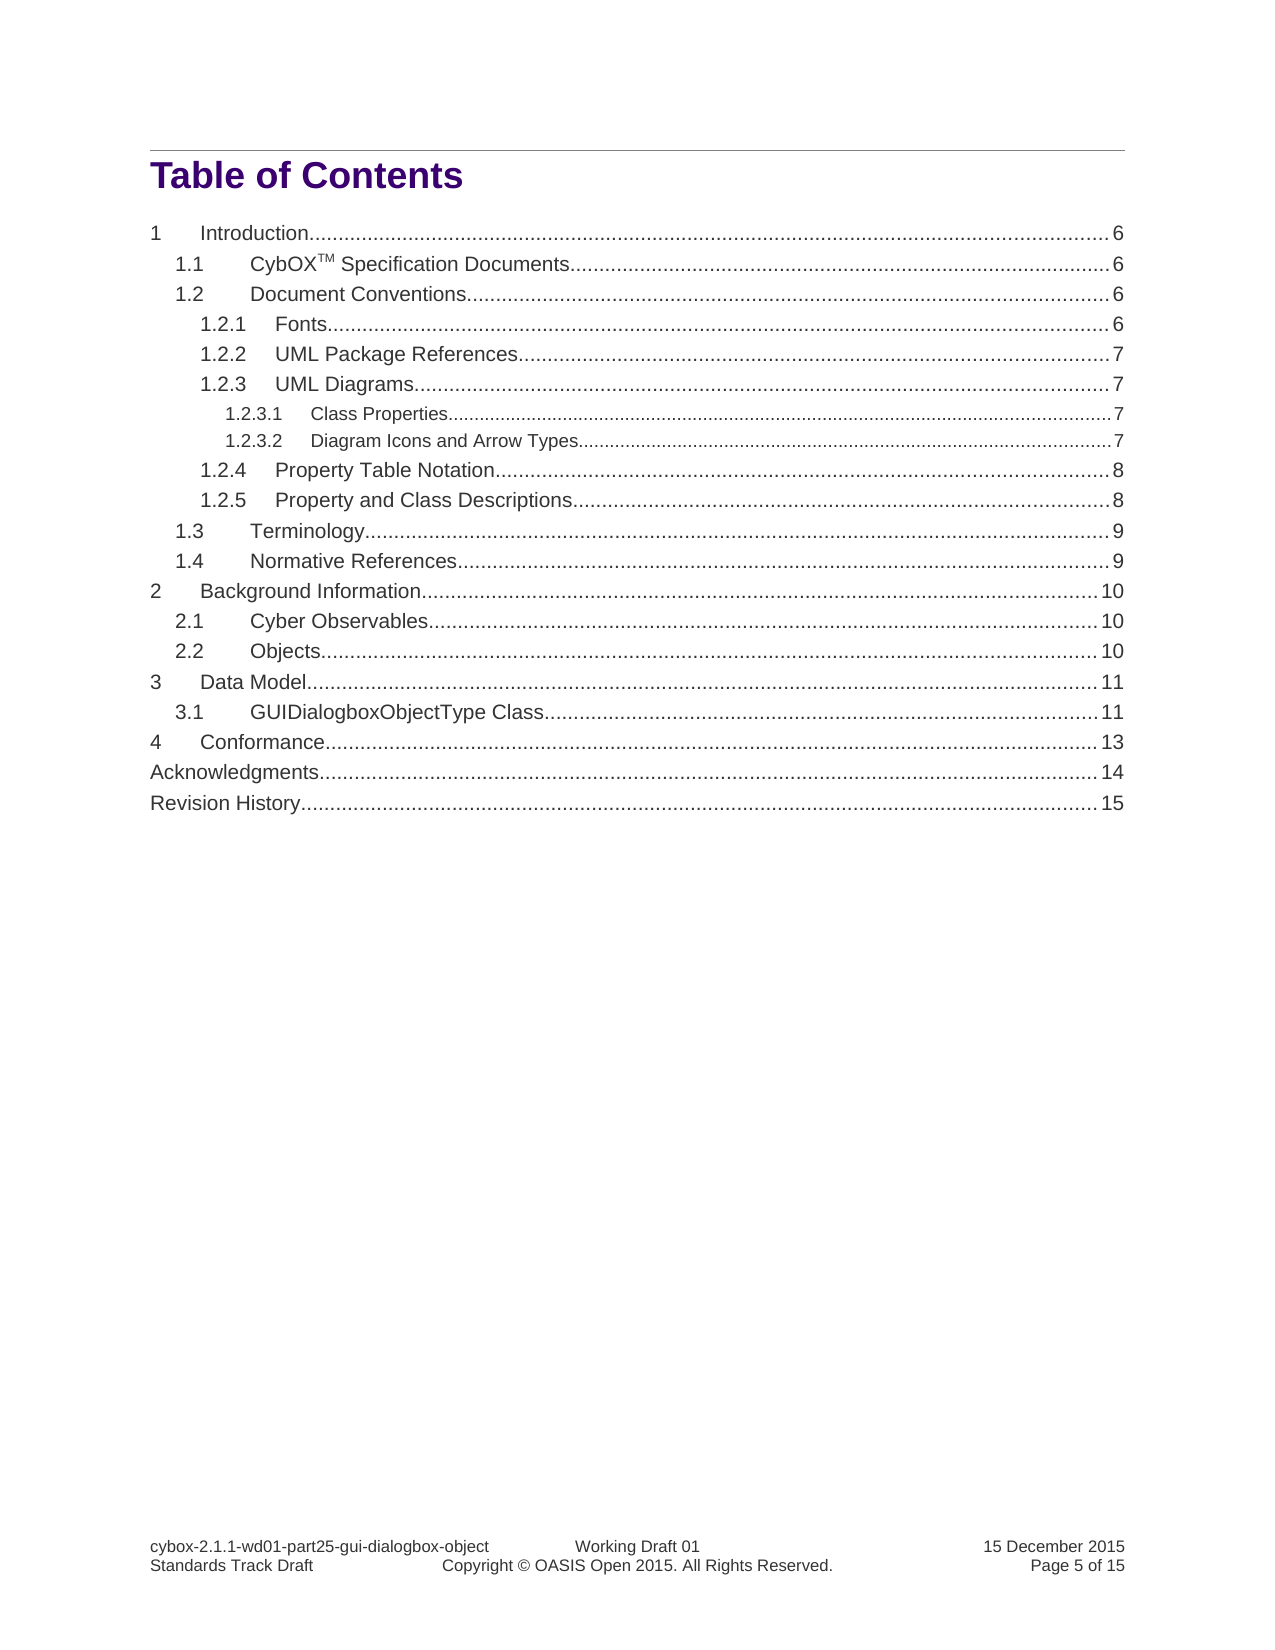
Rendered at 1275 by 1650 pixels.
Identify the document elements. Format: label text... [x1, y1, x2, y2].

text 3.1 GUIDialogboxObjectType Class 11 [175, 700, 1125, 724]
text 1 Introduction 6 [150, 221, 1125, 245]
text 1.2.3.1 Class Properties 7 [225, 402, 1125, 424]
text 3 Data Model 11 [150, 669, 1125, 693]
text 4 Conformance 13 [150, 730, 1125, 754]
text 1.2.5 Property and Class Descriptions 8 [200, 488, 1125, 512]
text 1.2.2 UML Package References 7 [200, 342, 1125, 366]
text 2.1 Cyber Observables 10 [175, 609, 1125, 633]
text 1.2.3 UML Diagrams 7 [200, 372, 1125, 396]
text 1.2.3.2 Diagram Icons and Arrow Types 7 [225, 430, 1125, 452]
text Table of Contents [150, 151, 1125, 196]
text 1.2.1 Fonts 6 [200, 312, 1125, 336]
text 1.4 Normative References 9 [175, 549, 1125, 573]
text Revision History 15 [150, 790, 1125, 814]
text 2.2 Objects 10 [175, 639, 1125, 663]
text 1.2 Document Conventions 6 [175, 282, 1125, 306]
text 1.1 CybOXTM Specification Documents 6 [175, 251, 1125, 275]
text 1.2.4 Property Table Notation 8 [200, 458, 1125, 482]
text 2 Background Information 10 [150, 579, 1125, 603]
text 1.3 Terminology 9 [175, 518, 1125, 542]
text Acknowledgments 14 [150, 760, 1125, 784]
